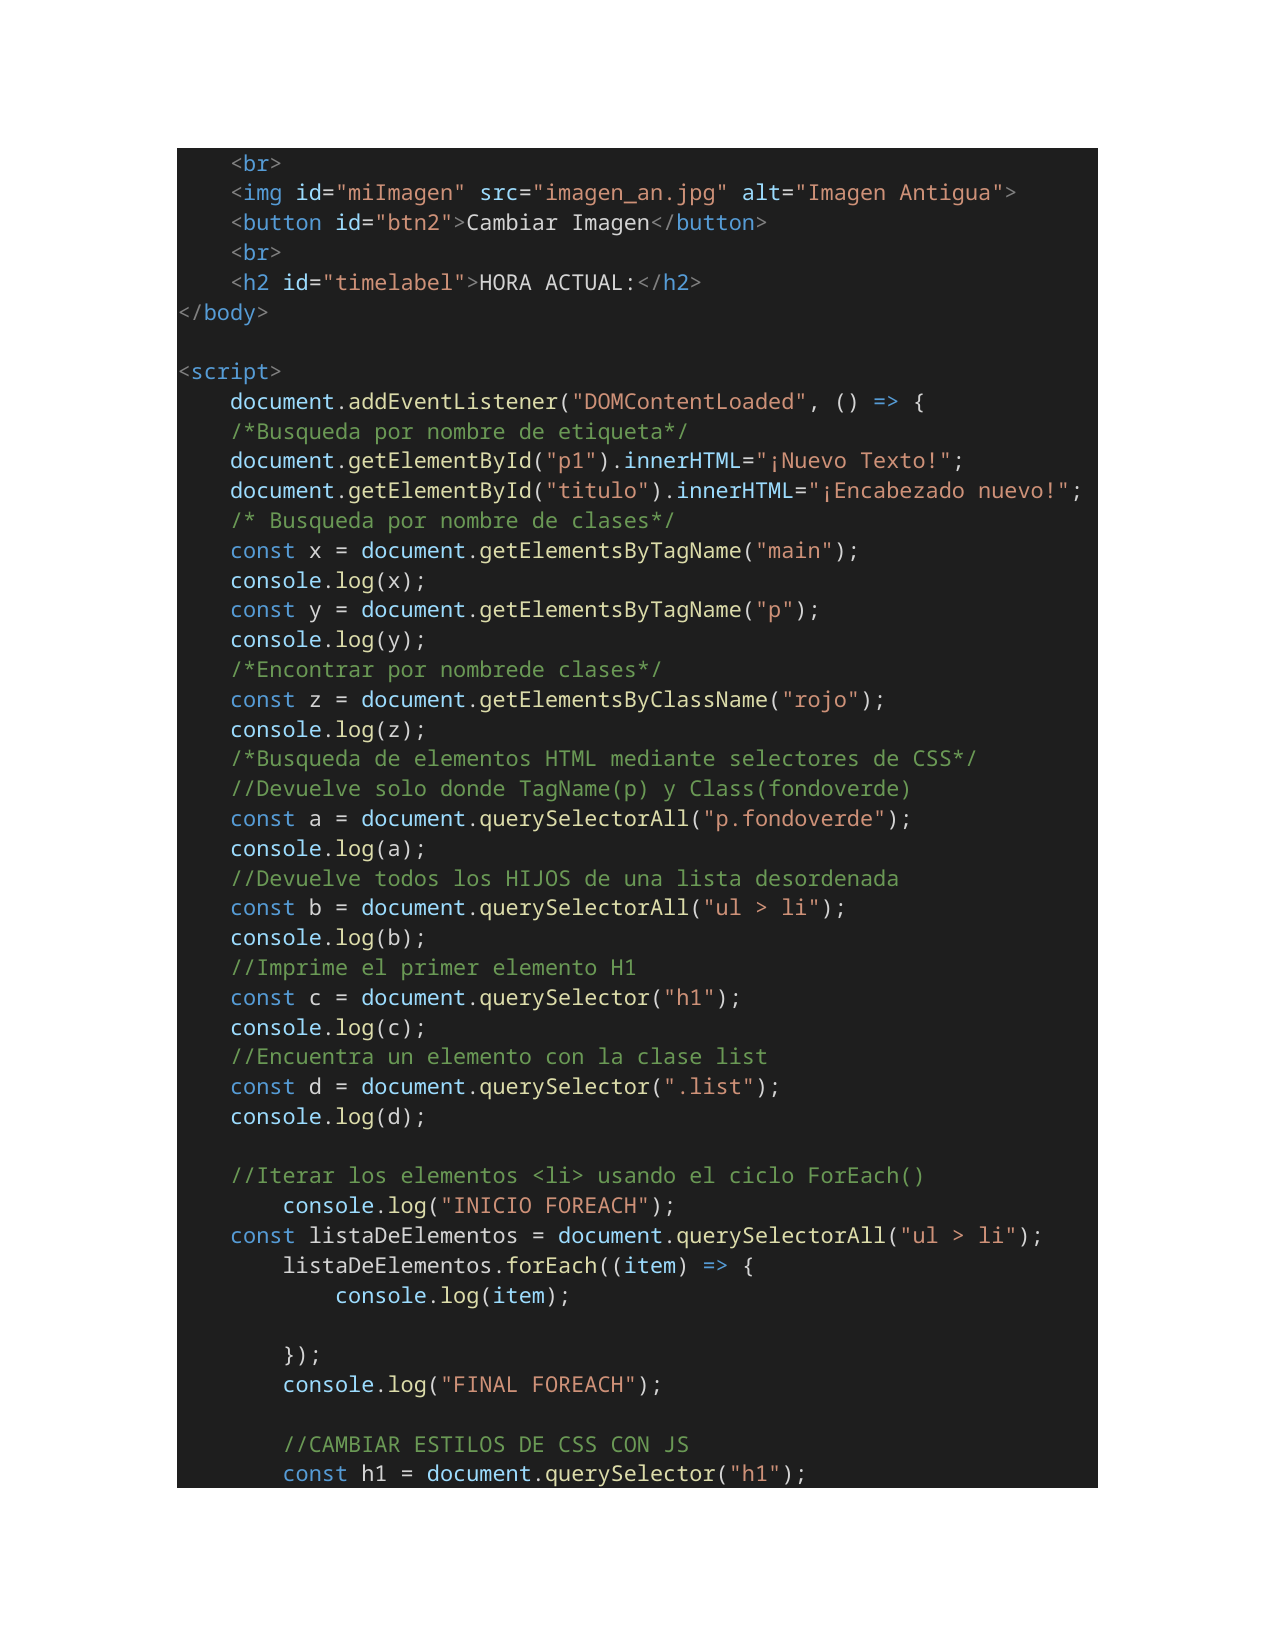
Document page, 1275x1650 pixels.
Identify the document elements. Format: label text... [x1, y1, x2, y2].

text document.addEventListener("DOMContentLoaded", () => { [177, 386, 1098, 416]
text const d = document.querySelector(".list"); [177, 1071, 1098, 1101]
text console.log("FINAL FOREACH"); [177, 1369, 1098, 1399]
text }); [177, 1339, 1098, 1369]
text console.log(y); [177, 624, 1098, 654]
text const a = document.querySelectorAll("p.fondoverde"); [177, 803, 1098, 833]
text const listaDeElementos = document.querySelectorAll("ul > li"); [177, 1220, 1098, 1250]
text console.log("INICIO FOREACH"); [177, 1190, 1098, 1220]
text <img id="miImagen" src="imagen_an.jpg" alt="Imagen Antigua"> [177, 177, 1098, 207]
text /*Busqueda de elementos HTML mediante selectores de CSS*/ [177, 743, 1098, 773]
text /* Busqueda por nombre de clases*/ [177, 505, 1098, 535]
text const y = document.getElementsByTagName("p"); [177, 594, 1098, 624]
text /*Encontrar por nombrede clases*/ [177, 654, 1098, 684]
text const h1 = document.querySelector("h1"); [177, 1458, 1098, 1488]
text const z = document.getElementsByClassName("rojo"); [177, 684, 1098, 714]
text <h2 id="timelabel">HORA ACTUAL:</h2> [177, 267, 1098, 297]
text const x = document.getElementsByTagName("main"); [177, 535, 1098, 565]
text const b = document.querySelectorAll("ul > li"); [177, 892, 1098, 922]
text console.log(a); [177, 833, 1098, 863]
text //CAMBIAR ESTILOS DE CSS CON JS [177, 1429, 1098, 1458]
text <button id="btn2">Cambiar Imagen</button> [177, 207, 1098, 237]
text //Encuentra un elemento con la clase list [177, 1041, 1098, 1071]
text const c = document.querySelector("h1"); [177, 982, 1098, 1012]
text console.log(x); [177, 565, 1098, 594]
text //Imprime el primer elemento H1 [177, 952, 1098, 982]
text <script> [177, 356, 1098, 386]
text listaDeElementos.forEach((item) => { [177, 1250, 1098, 1280]
text <br> [177, 237, 1098, 267]
text //Iterar los elementos <li> usando el ciclo ForEach() [177, 1161, 1098, 1190]
text console.log(item); [177, 1280, 1098, 1309]
text console.log(c); [177, 1012, 1098, 1041]
text //Devuelve todos los HIJOS de una lista desordenada [177, 863, 1098, 892]
text console.log(z); [177, 714, 1098, 743]
text console.log(d); [177, 1101, 1098, 1131]
text /*Busqueda por nombre de etiqueta*/ [177, 416, 1098, 446]
text </body> [177, 297, 1098, 326]
text //Devuelve solo donde TagName(p) y Class(fondoverde) [177, 773, 1098, 803]
text <br> [177, 148, 1098, 177]
text document.getElementById("titulo").innerHTML="¡Encabezado nuevo!"; [177, 475, 1098, 505]
text document.getElementById("p1").innerHTML="¡Nuevo Texto!"; [177, 446, 1098, 475]
text console.log(b); [177, 922, 1098, 952]
